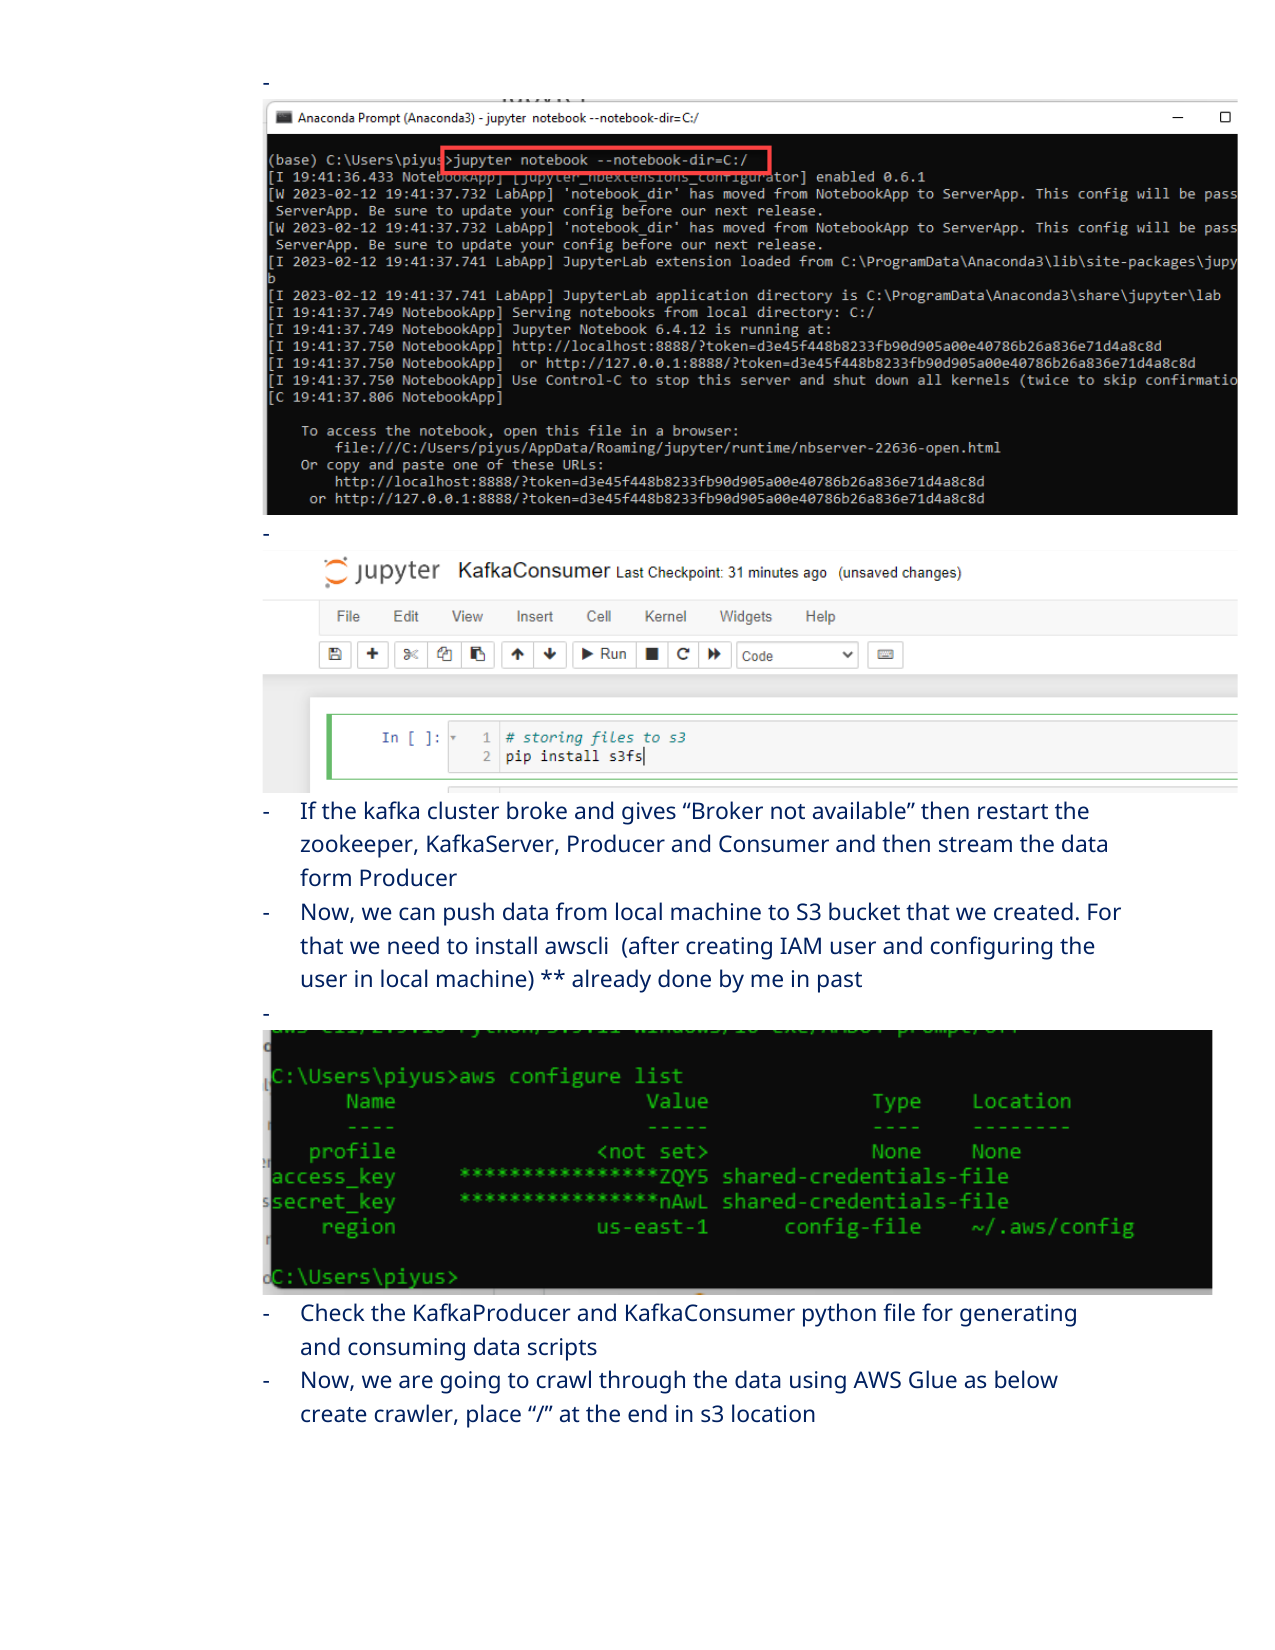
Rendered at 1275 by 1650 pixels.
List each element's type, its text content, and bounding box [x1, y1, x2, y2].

list Now, we are going to crawl through the data using AWS Glue as below create crawler, place “/” at the end in s3 location [262, 1364, 1125, 1429]
list If the kafka cluster broke and gives “Broker not available” then restart the zookeeper, KafkaServer, Producer and Consumer and then stream the data form Producer [262, 794, 1125, 893]
list Now, we can push data from local machine to S3 bucket that we created. For that we need to install awscli (after creating IAM user and configuring the user in local machine) ** already done by me in past [262, 896, 1125, 994]
picture [262, 550, 1238, 793]
picture [262, 99, 1238, 515]
picture [262, 1030, 1213, 1295]
list Check the KafkaProducer and KafkaConsumer python file for generating and consuming data scripts [262, 1297, 1125, 1362]
